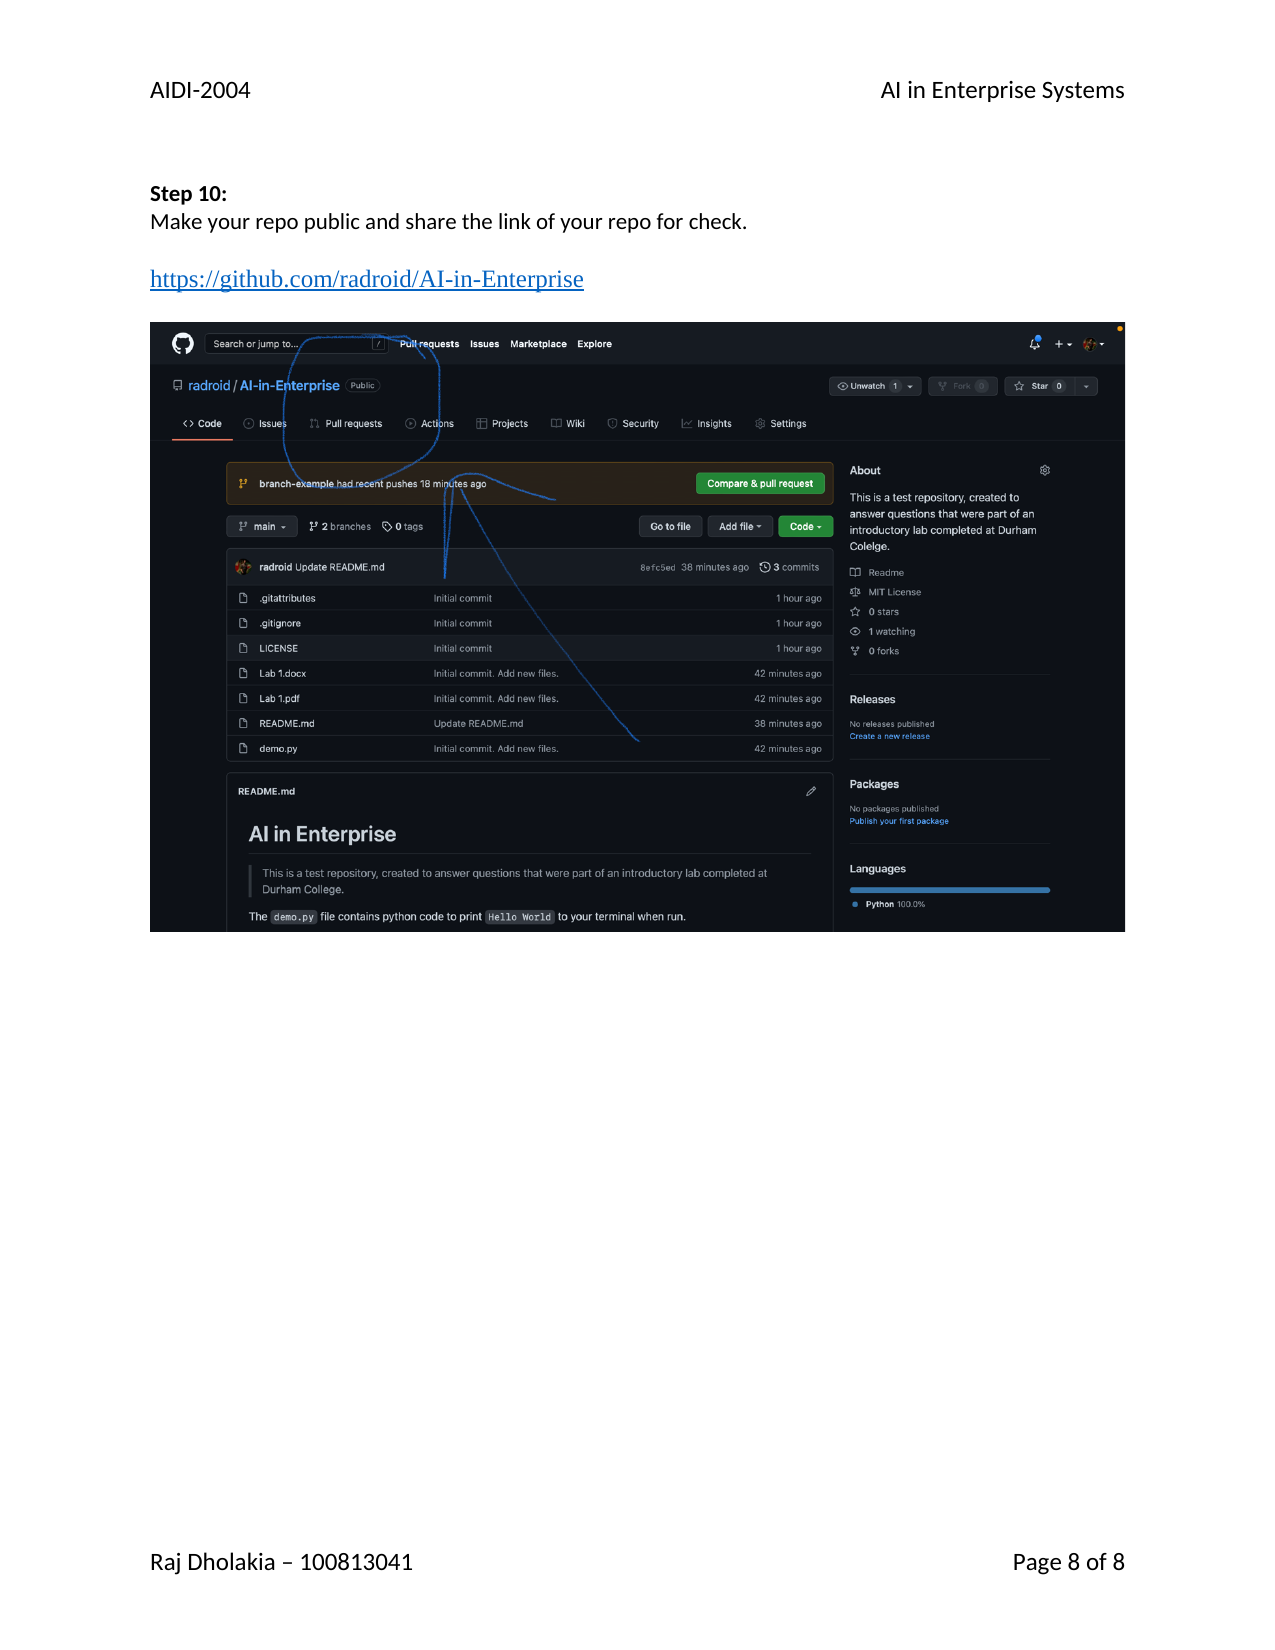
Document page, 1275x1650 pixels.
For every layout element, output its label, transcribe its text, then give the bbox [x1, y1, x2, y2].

picture [150, 322, 1125, 932]
text https://github.com/radroid/AI-in-Enterprise [150, 264, 1125, 293]
text Step 10: Make your repo public and share the link of your repo for check. [150, 179, 1125, 235]
